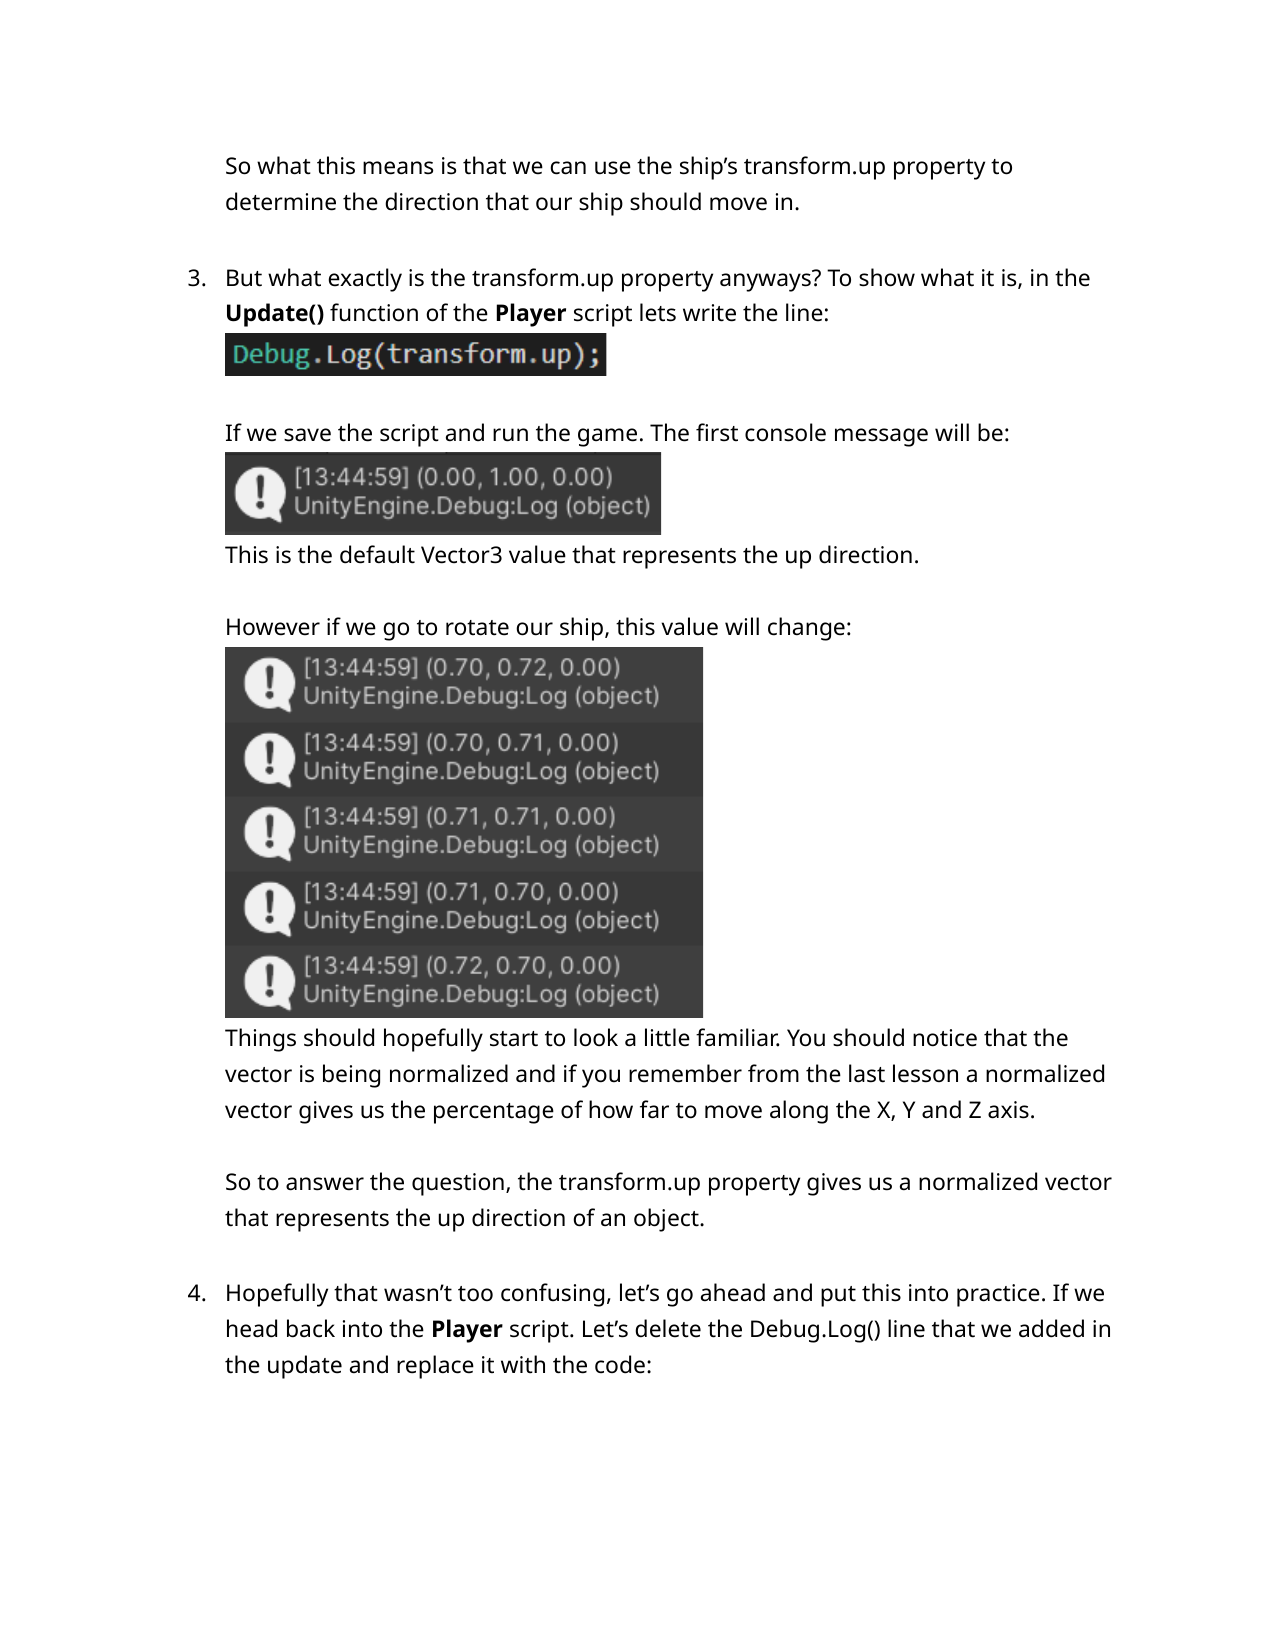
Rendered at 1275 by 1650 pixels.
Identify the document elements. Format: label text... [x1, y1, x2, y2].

picture [225, 647, 704, 1018]
list But what exactly is the transform.up property anyways? To show what it is, in the Update() function of the Player script lets write the line: If we save the script and run the game. The first console message will be: This is the default Vector3 value that represents the up direction. However if we go to rotate our ship, this value will change: Things should hopefully start to look a little familiar. You should notice that the vector is being normalized and if you remember from the last lesson a normalized vector gives us the percentage of how far to move along the X, Y and Z axis. So to answer the question, the transform.up property gives us a normalized vector that represents the up direction of an object. [187, 261, 1125, 1272]
picture [225, 452, 662, 535]
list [187, 150, 1125, 256]
picture [225, 333, 607, 376]
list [187, 1277, 1125, 1381]
